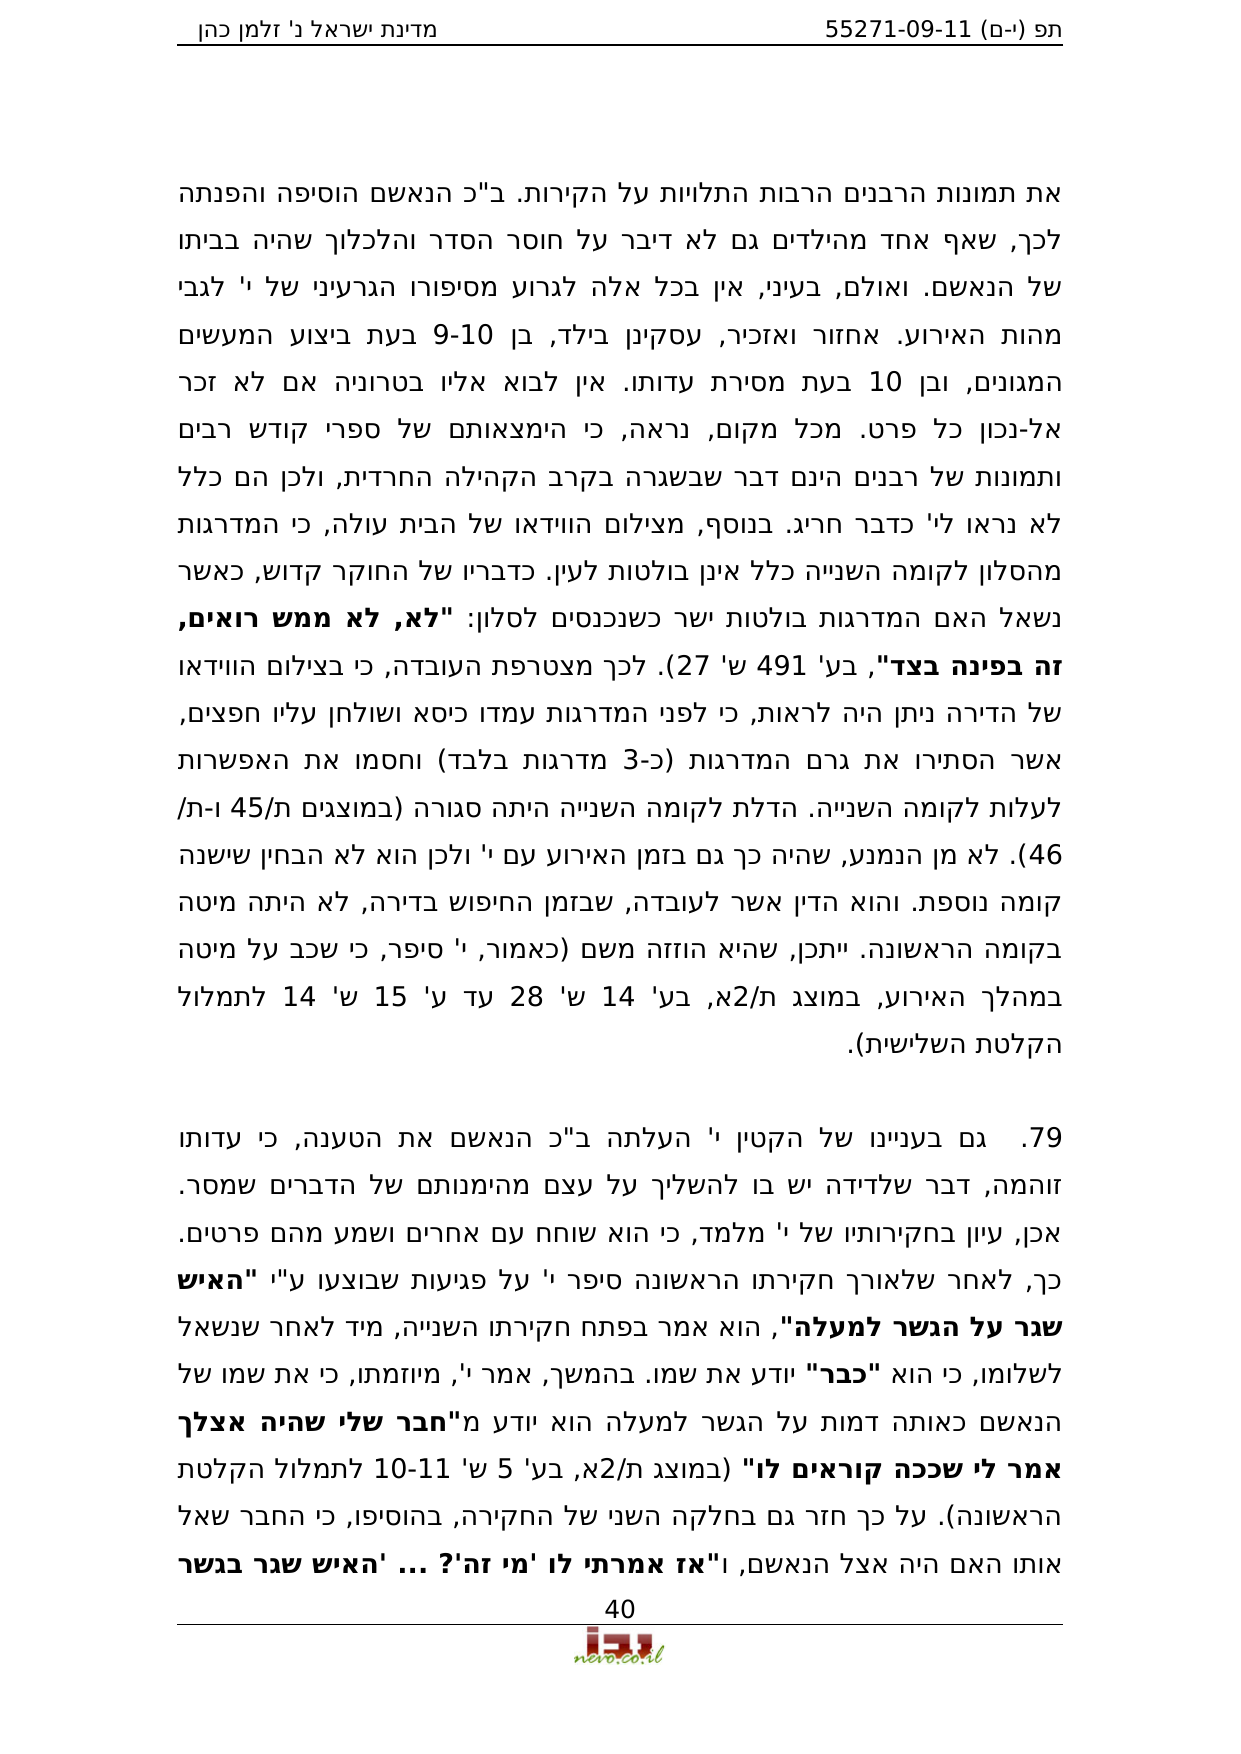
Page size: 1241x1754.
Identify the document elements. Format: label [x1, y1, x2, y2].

text [177, 1122, 1063, 1579]
text [177, 177, 1063, 1060]
picture [574, 1626, 666, 1665]
